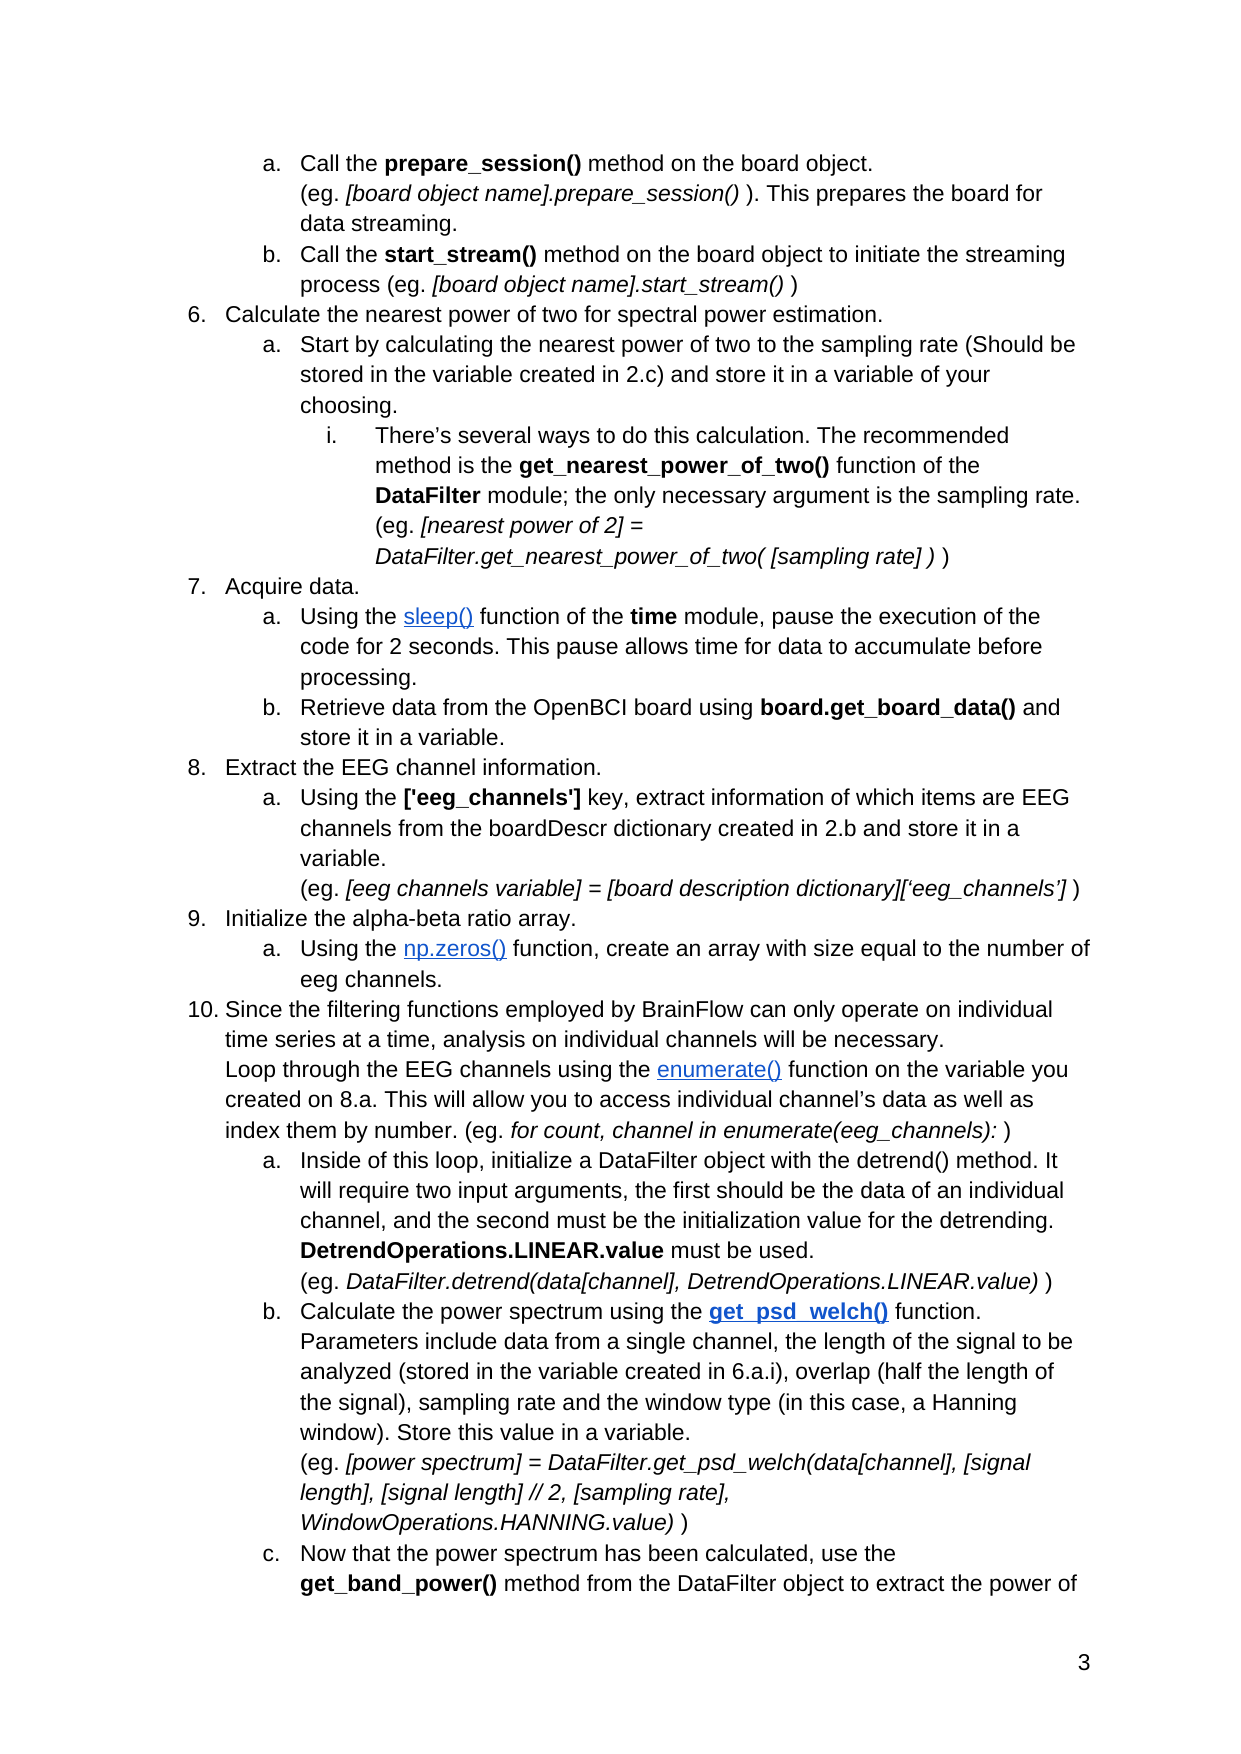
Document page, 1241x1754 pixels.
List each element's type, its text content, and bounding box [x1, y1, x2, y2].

list Retrieve data from the OpenBCI board using board.get_board_data() and store it in a variable. [262, 694, 1090, 750]
list Inside of this loop, initialize a DataFilter object with the detrend() method. It will require two input arguments, the first should be the data of an individual channel, and the second must be the initialization value for the detrending. DetrendOperations.LINEAR.value must be used. (eg. DataFilter.detrend(data[channel], DetrendOperations.LINEAR.value) ) [262, 1147, 1090, 1294]
list Acquire data. [187, 573, 1090, 599]
list Initialize the alpha-beta ratio array. [187, 905, 1090, 932]
list Extract the EEG channel information. [187, 754, 1090, 781]
list Since the filtering functions employed by BrainFlow can only operate on individual time series at a time, analysis on individual channels will be necessary. Loop through the EEG channels using the enumerate() function on the variable you created on 8.a. This will allow you to access individual channel’s data as well as index them by number. (eg. for count, channel in enumerate(eeg_channels): ) [187, 996, 1090, 1143]
list Calculate the power spectrum using the get_psd_welch() function. Parameters include data from a single channel, the length of the signal to be analyzed (stored in the variable created in 6.a.i), overlap (half the length of the signal), sampling rate and the window type (in this case, a Hanning window). Store this value in a variable. (eg. [power spectrum] = DataFilter.get_psd_welch(data[channel], [signal length], [signal length] // 2, [sampling rate], WindowOperations.HANNING.value) ) [262, 1298, 1090, 1536]
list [262, 1539, 1090, 1596]
list Call the start_stream() method on the board object to initiate the streaming process (eg. [board object name].start_stream() ) [262, 241, 1090, 297]
list There’s several ways to do this calculation. The recommended method is the get_nearest_power_of_two() function of the DataFilter module; the only necessary argument is the sampling rate. (eg. [nearest power of 2] = DataFilter.get_nearest_power_of_two( [sampling rate] ) ) [337, 422, 1090, 569]
list Using the sleep() function of the time module, pause the execution of the code for 2 seconds. This pause allows time for data to accumulate before processing. [262, 603, 1090, 690]
list Start by calculating the nearest power of two to the sampling rate (Should be stored in the variable created in 2.c) and store it in a variable of your choosing. [262, 331, 1090, 418]
list Using the ['eeg_channels'] key, extract information of which items are EEG channels from the boardDescr dictionary created in 2.b and store it in a variable. (eg. [eeg channels variable] = [board description dictionary][‘eeg_channels’] ) [262, 784, 1090, 901]
list Calculate the nearest power of two for spectral power estimation. [187, 301, 1090, 327]
list Call the prepare_session() method on the board object. (eg. [board object name].prepare_session() ). This prepares the board for data streaming. [262, 150, 1090, 237]
list Using the np.zeros() function, create an array with size equal to the number of eeg channels. [262, 935, 1090, 992]
